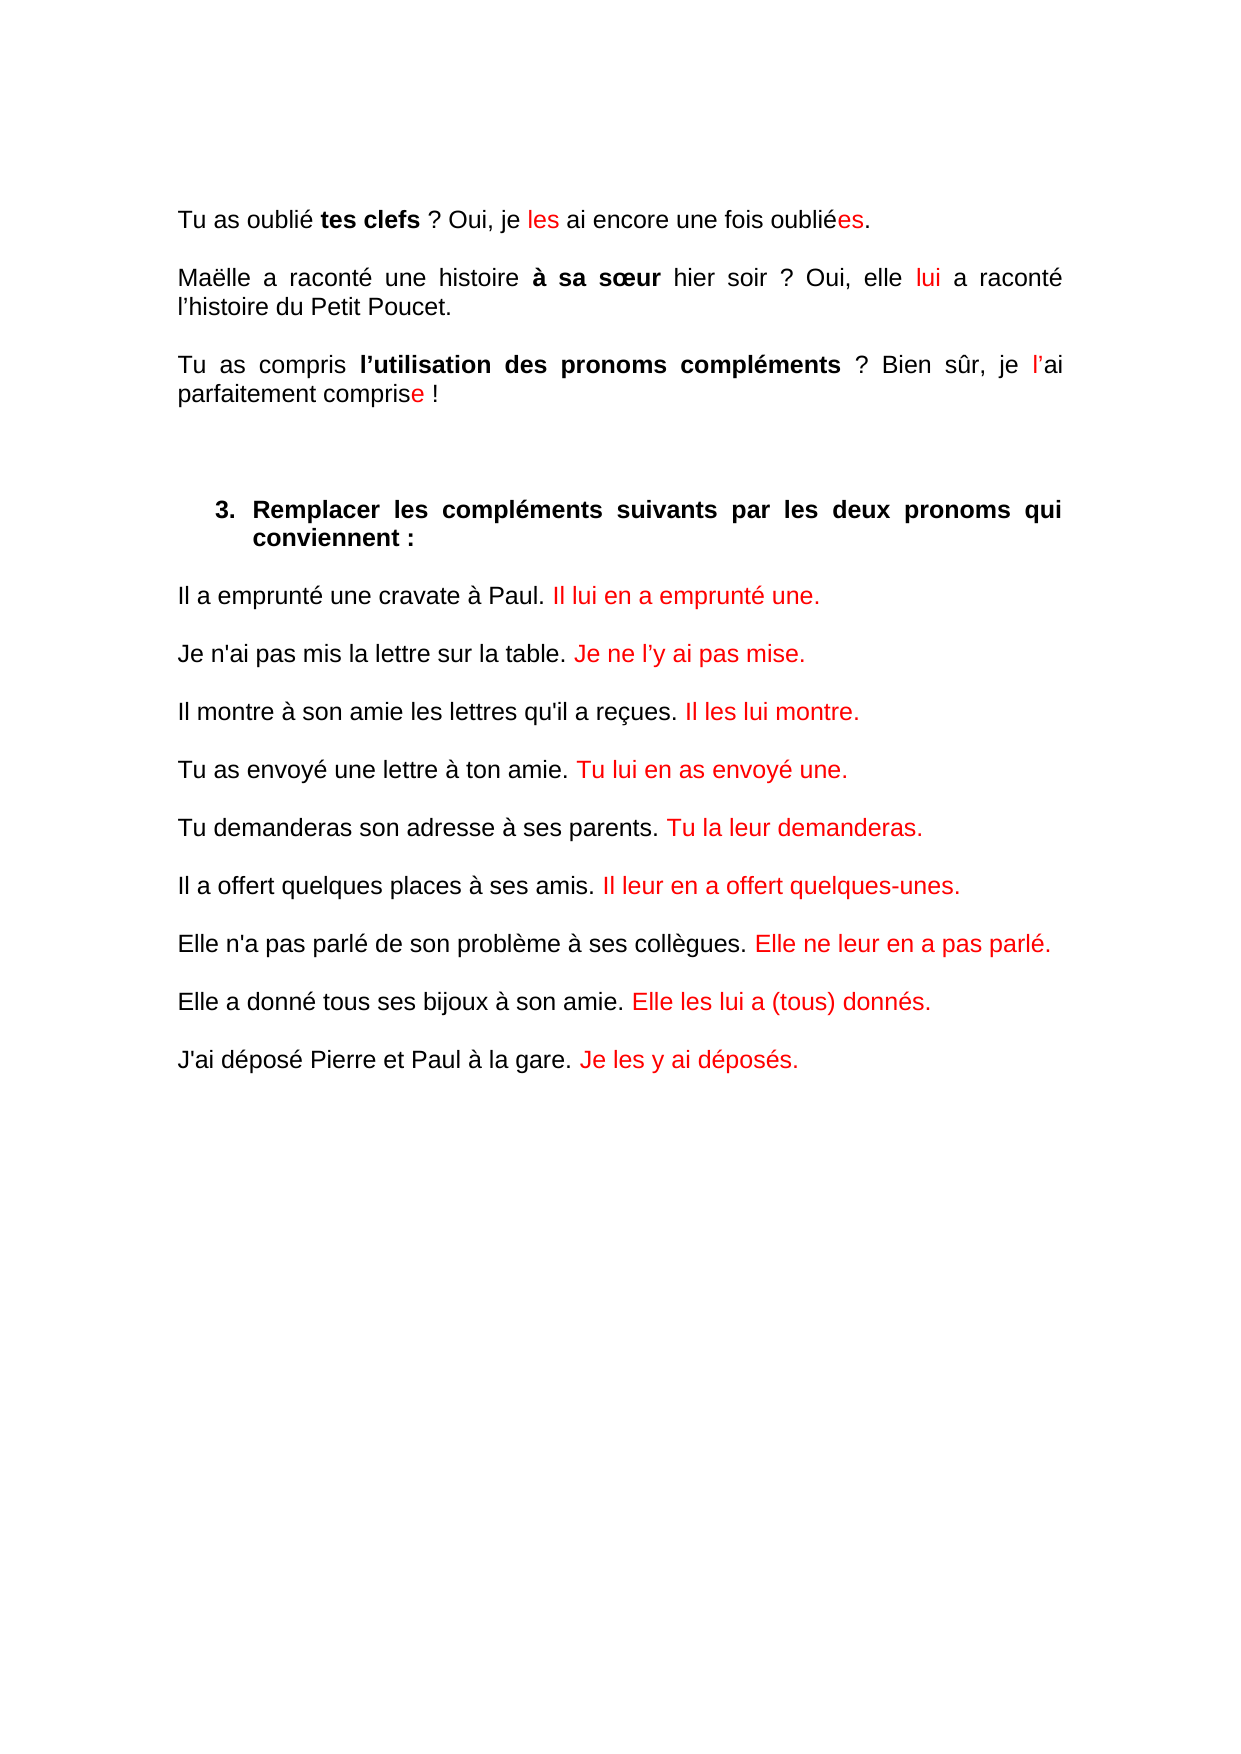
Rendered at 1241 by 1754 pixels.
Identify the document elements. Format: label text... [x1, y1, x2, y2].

text Il montre à son amie les lettres qu'il a reçues. Il les lui montre. [177, 697, 1063, 726]
list Remplacer les compléments suivants par les deux pronoms qui conviennent : [215, 495, 1063, 552]
text Elle a donné tous ses bijoux à son amie. Elle les lui a (tous) donnés. [177, 987, 1063, 1016]
text Il a offert quelques places à ses amis. Il leur en a offert quelques-unes. [177, 871, 1063, 900]
text Tu as compris l’utilisation des pronoms compléments ? Bien sûr, je l’ai parfaitement comprise ! [177, 350, 1063, 408]
text Tu as envoyé une lettre à ton amie. Tu lui en as envoyé une. [177, 755, 1063, 784]
text Je n'ai pas mis la lettre sur la table. Je ne l’y ai pas mise. [177, 639, 1063, 668]
text Tu as oublié tes clefs ? Oui, je les ai encore une fois oubliées. [177, 206, 1063, 234]
text Maëlle a raconté une histoire à sa sœur hier soir ? Oui, elle lui a raconté l’histoire du Petit Poucet. [177, 263, 1063, 321]
text J'ai déposé Pierre et Paul à la gare. Je les y ai déposés. [177, 1045, 1063, 1073]
text Elle n'a pas parlé de son problème à ses collègues. Elle ne leur en a pas parlé. [177, 929, 1063, 958]
text Il a emprunté une cravate à Paul. Il lui en a emprunté une. [177, 581, 1063, 610]
text Tu demanderas son adresse à ses parents. Tu la leur demanderas. [177, 813, 1063, 842]
